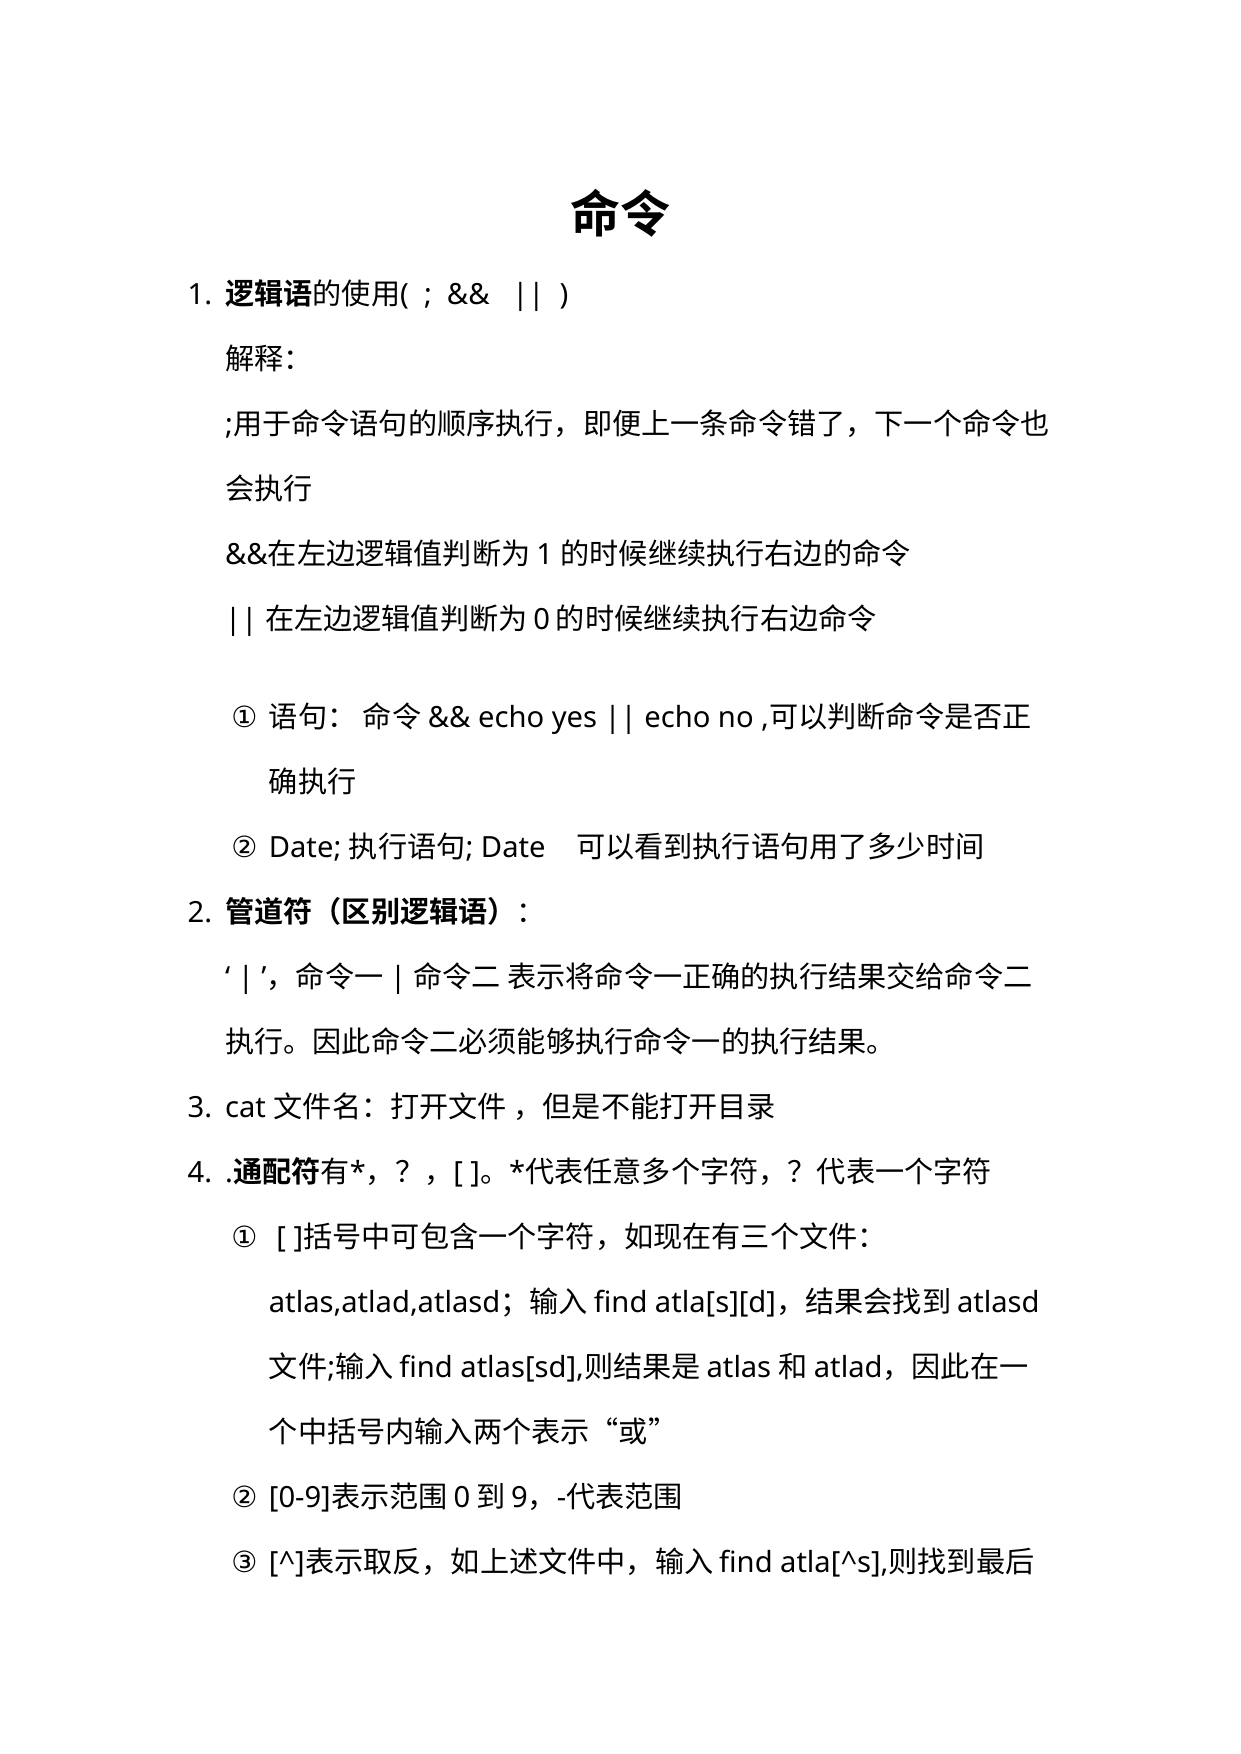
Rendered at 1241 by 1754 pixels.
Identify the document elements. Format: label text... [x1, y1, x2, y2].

list 管道符（区别逻辑语）： [187, 877, 1053, 942]
list 逻辑语的使用( ; && || ) [187, 259, 1053, 324]
list Date; 执行语句; Date 可以看到执行语句用了多少时间 [231, 812, 1053, 877]
list .通配符有*，？，[ ]。*代表任意多个字符，？代表一个字符 [187, 1137, 1053, 1202]
list 语句： 命令 && echo yes || echo no ,可以判断命令是否正确执行 [231, 682, 1053, 812]
text 命令 [187, 162, 1053, 259]
list ‘ | ’，命令一 | 命令二 表示将命令一正确的执行结果交给命令二执行。因此命令二必须能够执行命令一的执行结果。 [225, 942, 1053, 1072]
list &&在左边逻辑值判断为1 的时候继续执行右边的命令 [225, 519, 1053, 584]
list [ ]括号中可包含一个字符，如现在有三个文件：atlas,atlad,atlasd；输入find atla[s][d]，结果会找到atlasd文件;输入find atlas[sd],则结果是atlas 和atlad，因此在一个中括号内输入两个表示“或” [231, 1202, 1053, 1462]
list 解释： [225, 324, 1053, 389]
list [^]表示取反，如上述文件中，输入find atla[^s],则找到最后一个字母不是s的文件，即为atlad [231, 1527, 1053, 1592]
list [0-9]表示范围0到9，-代表范围 [231, 1462, 1053, 1527]
list ;用于命令语句的顺序执行，即便上一条命令错了，下一个命令也会执行 [225, 389, 1053, 519]
list cat 文件名：打开文件 ，但是不能打开目录 [187, 1072, 1053, 1137]
list || 在左边逻辑值判断为0的时候继续执行右边命令 [225, 584, 1053, 649]
